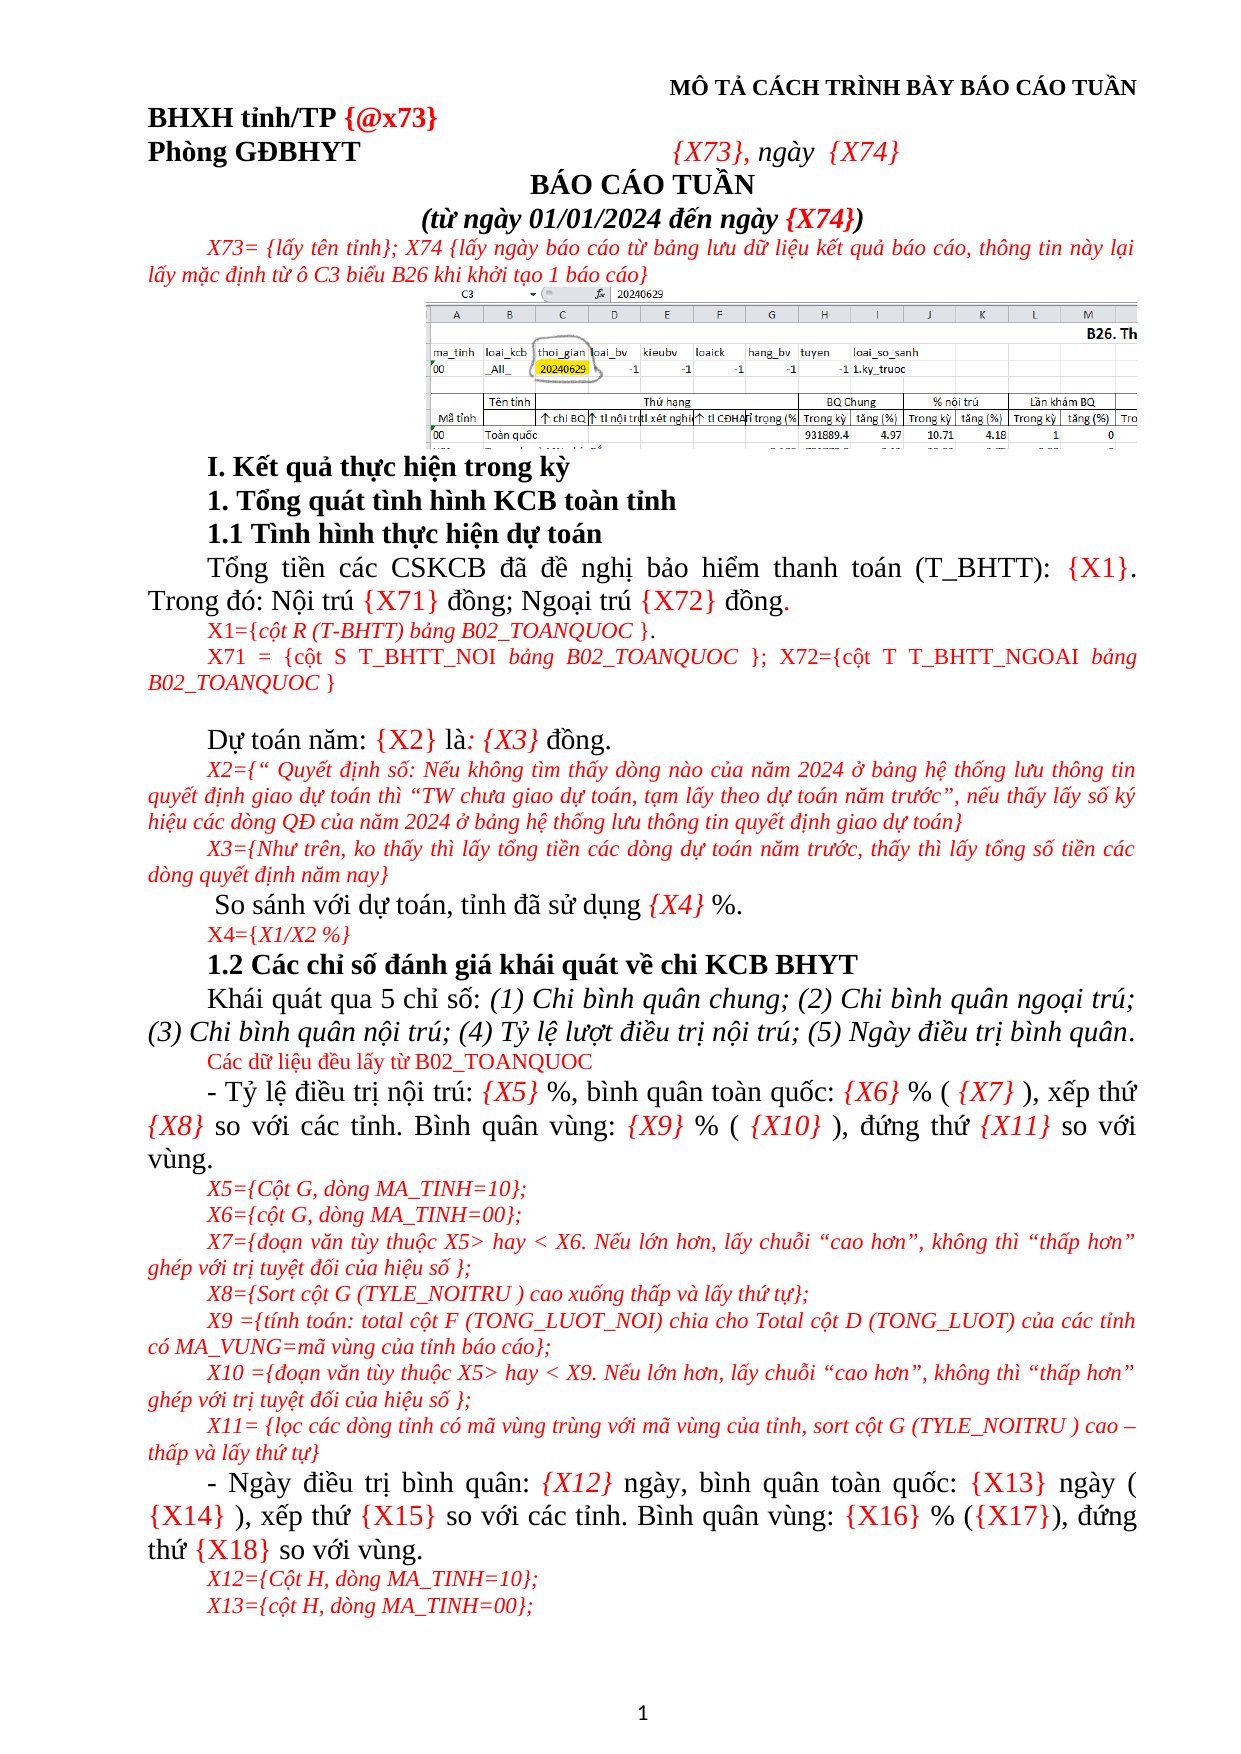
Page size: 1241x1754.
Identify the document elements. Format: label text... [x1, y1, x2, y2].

text X73= {lấy tên tỉnh}; X74 {lấy ngày báo cáo từ bảng lưu dữ liệu kết quả báo cáo, thông tin này lại lấy mặc định từ ô C3 biểu B26 khi khởi tạo 1 báo cáo} [148, 234, 1137, 287]
text So sánh với dự toán, tỉnh đã sử dụng {X4} %. [148, 887, 1137, 921]
text X2={“ Quyết định số: Nếu không tìm thấy dòng nào của năm 2024 ở bảng hệ thống lưu thông tin quyết định giao dự toán thì “TW chưa giao dự toán, tạm lấy theo dự toán năm trước”, nếu thấy lấy số ký hiệu các dòng QĐ của năm 2024 ở bảng hệ thống lưu thông tin quyết định giao dự toán} [148, 756, 1137, 835]
text X12={Cột H, dòng MA_TINH=10}; [148, 1566, 1137, 1592]
text BÁO CÁO TUẦN [148, 167, 1137, 201]
text X5={Cột G, dòng MA_TINH=10}; [148, 1175, 1137, 1201]
text X7={đoạn văn tùy thuộc X5> hay < X6. Nếu lớn hơn, lấy chuỗi “cao hơn”, không thì “thấp hơn” ghép với trị tuyệt đối của hiệu số }; [148, 1228, 1137, 1280]
text X11= {lọc các dòng tỉnh có mã vùng trùng với mã vùng của tỉnh, sort cột G (TYLE_NOITRU ) cao –thấp và lấy thứ tự} [148, 1412, 1137, 1465]
text 1.2 Các chỉ số đánh giá khái quát về chi KCB BHYT [148, 947, 1137, 981]
text X9 ={tính toán: total cột F (TONG_LUOT_NOI) chia cho Total cột D (TONG_LUOT) của các tỉnh có MA_VUNG=mã vùng của tỉnh báo cáo}; [148, 1307, 1137, 1359]
text - Ngày điều trị bình quân: {X12} ngày, bình quân toàn quốc: {X13} ngày ( {X14} ), xếp thứ {X15} so với các tỉnh. Bình quân vùng: {X16} % ({X17}), đứng thứ {X18} so với vùng. [148, 1465, 1137, 1566]
text X6={cột G, dòng MA_TINH=00}; [148, 1201, 1137, 1228]
text X4={X1/X2 %} [148, 921, 1137, 947]
picture [426, 287, 1138, 449]
text X71 = {cột S T_BHTT_NOI bảng B02_TOANQUOC }; X72={cột T T_BHTT_NGOAI bảng B02_TOANQUOC } [148, 643, 1137, 696]
text X13={cột H, dòng MA_TINH=00}; [148, 1592, 1137, 1618]
text 1. Tổng quát tình hình KCB toàn tỉnh [148, 483, 1137, 516]
text I. Kết quả thực hiện trong kỳ [148, 449, 1137, 483]
text X8={Sort cột G (TYLE_NOITRU ) cao xuống thấp và lấy thứ tự}; [148, 1280, 1137, 1307]
text BHXH tỉnh/TP {@x73} [148, 100, 1137, 134]
text - Tỷ lệ điều trị nội trú: {X5} %, bình quân toàn quốc: {X6} % ( {X7} ), xếp thứ {X8} so với các tỉnh. Bình quân vùng: {X9} % ( {X10} ), đứng thứ {X11} so với vùng. [148, 1074, 1137, 1175]
text Tổng tiền các CSKCB đã đề nghị bảo hiểm thanh toán (T_BHTT): {X1}. Trong đó: Nội trú {X71} đồng; Ngoại trú {X72} đồng. [148, 550, 1137, 617]
text Phòng GĐBHYT {X73}, ngày {X74} [148, 134, 1137, 167]
text X3={Như trên, ko thấy thì lấy tổng tiền các dòng dự toán năm trước, thấy thì lấy tổng số tiền các dòng quyết định năm nay} [148, 835, 1137, 887]
text X1={cột R (T-BHTT) bảng B02_TOANQUOC }. [148, 617, 1137, 643]
text Các dữ liệu đều lấy từ B02_TOANQUOC [148, 1048, 1137, 1074]
text (từ ngày 01/01/2024 đến ngày {X74}) [148, 201, 1137, 234]
text Khái quát qua 5 chỉ số: (1) Chi bình quân chung; (2) Chi bình quân ngoại trú; (3) Chi bình quân nội trú; (4) Tỷ lệ lượt điều trị nội trú; (5) Ngày điều trị bình quân. [148, 981, 1137, 1048]
text Dự toán năm: {X2} là: {X3} đồng. [148, 722, 1137, 756]
text 1.1 Tình hình thực hiện dự toán [148, 516, 1137, 550]
text X10 ={đoạn văn tùy thuộc X5> hay < X9. Nếu lớn hơn, lấy chuỗi “cao hơn”, không thì “thấp hơn” ghép với trị tuyệt đối của hiệu số }; [148, 1359, 1137, 1412]
